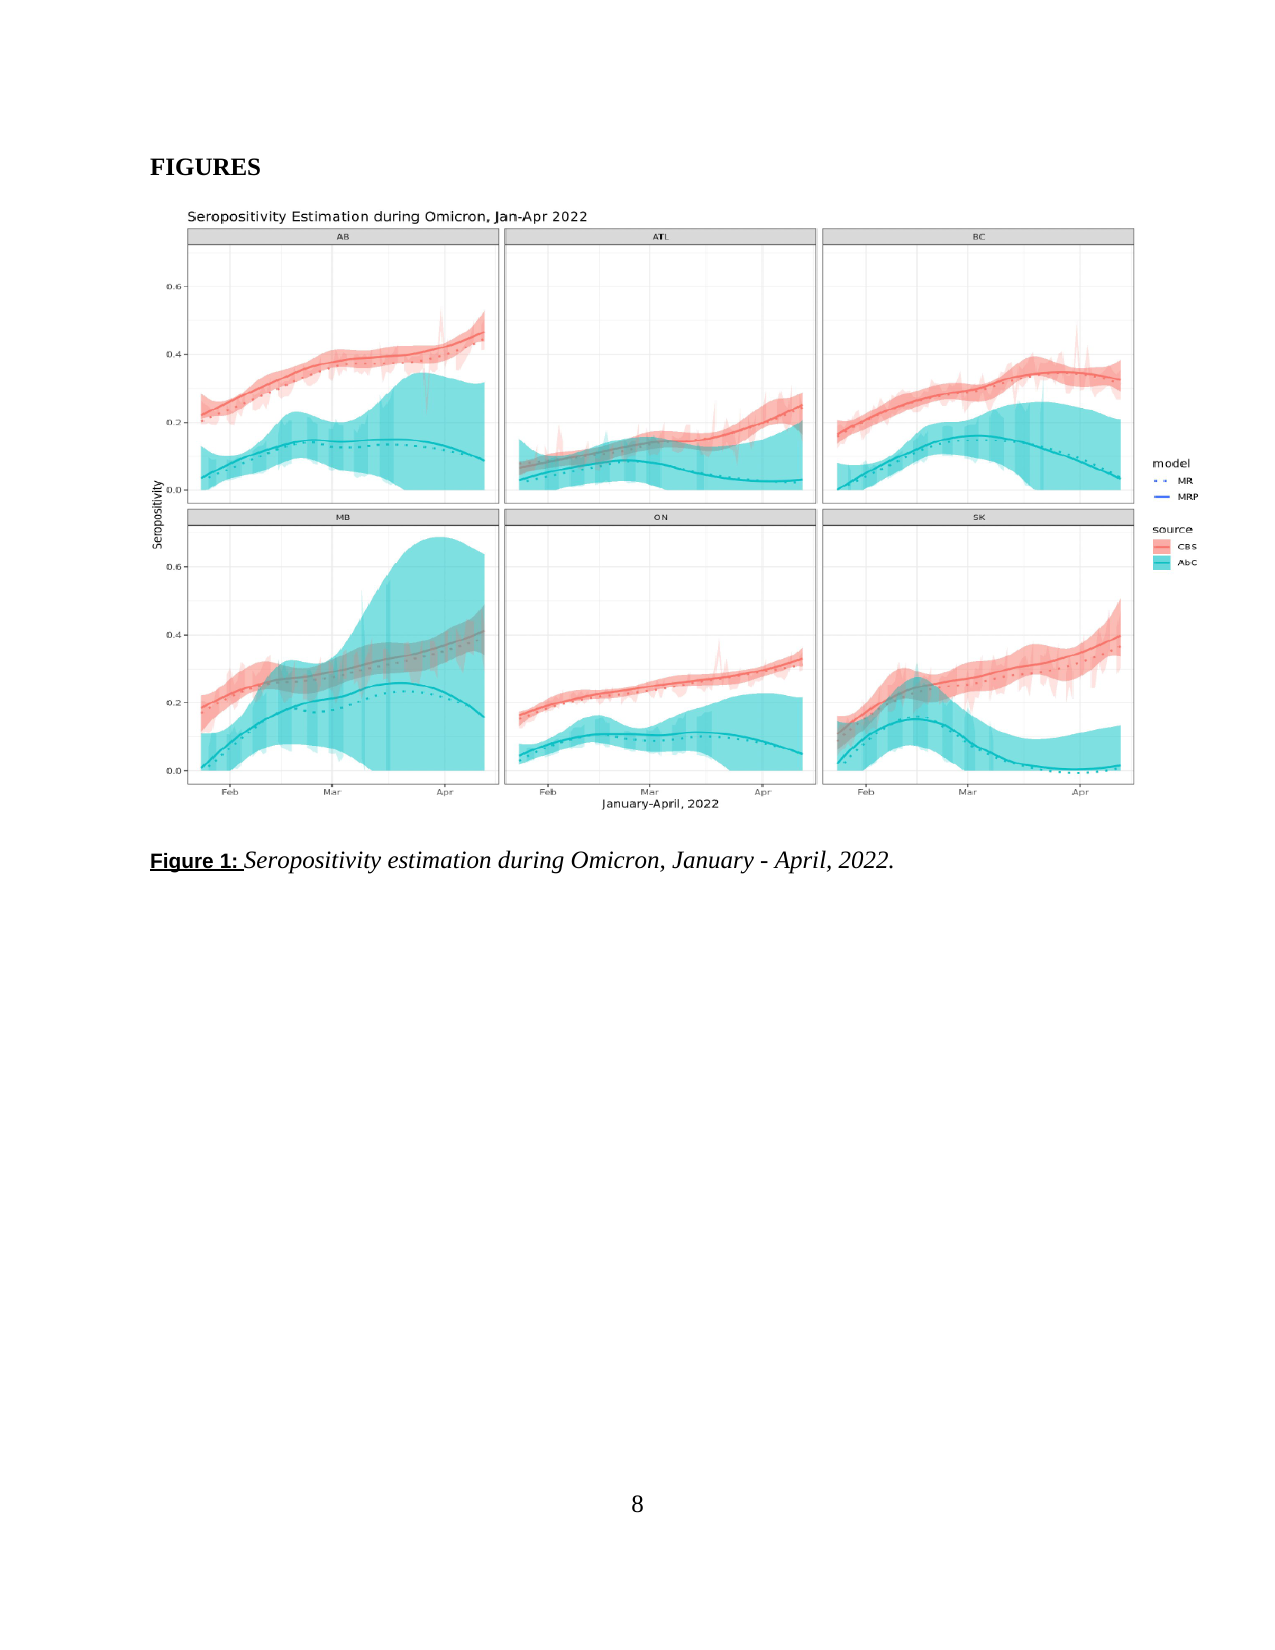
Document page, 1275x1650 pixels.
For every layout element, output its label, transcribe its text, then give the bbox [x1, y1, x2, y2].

picture [150, 209, 1200, 810]
text Figure : Seropositivity estimation during Omicron, January - April, 2022. [150, 845, 1125, 873]
subtitle Figures [150, 152, 1125, 181]
